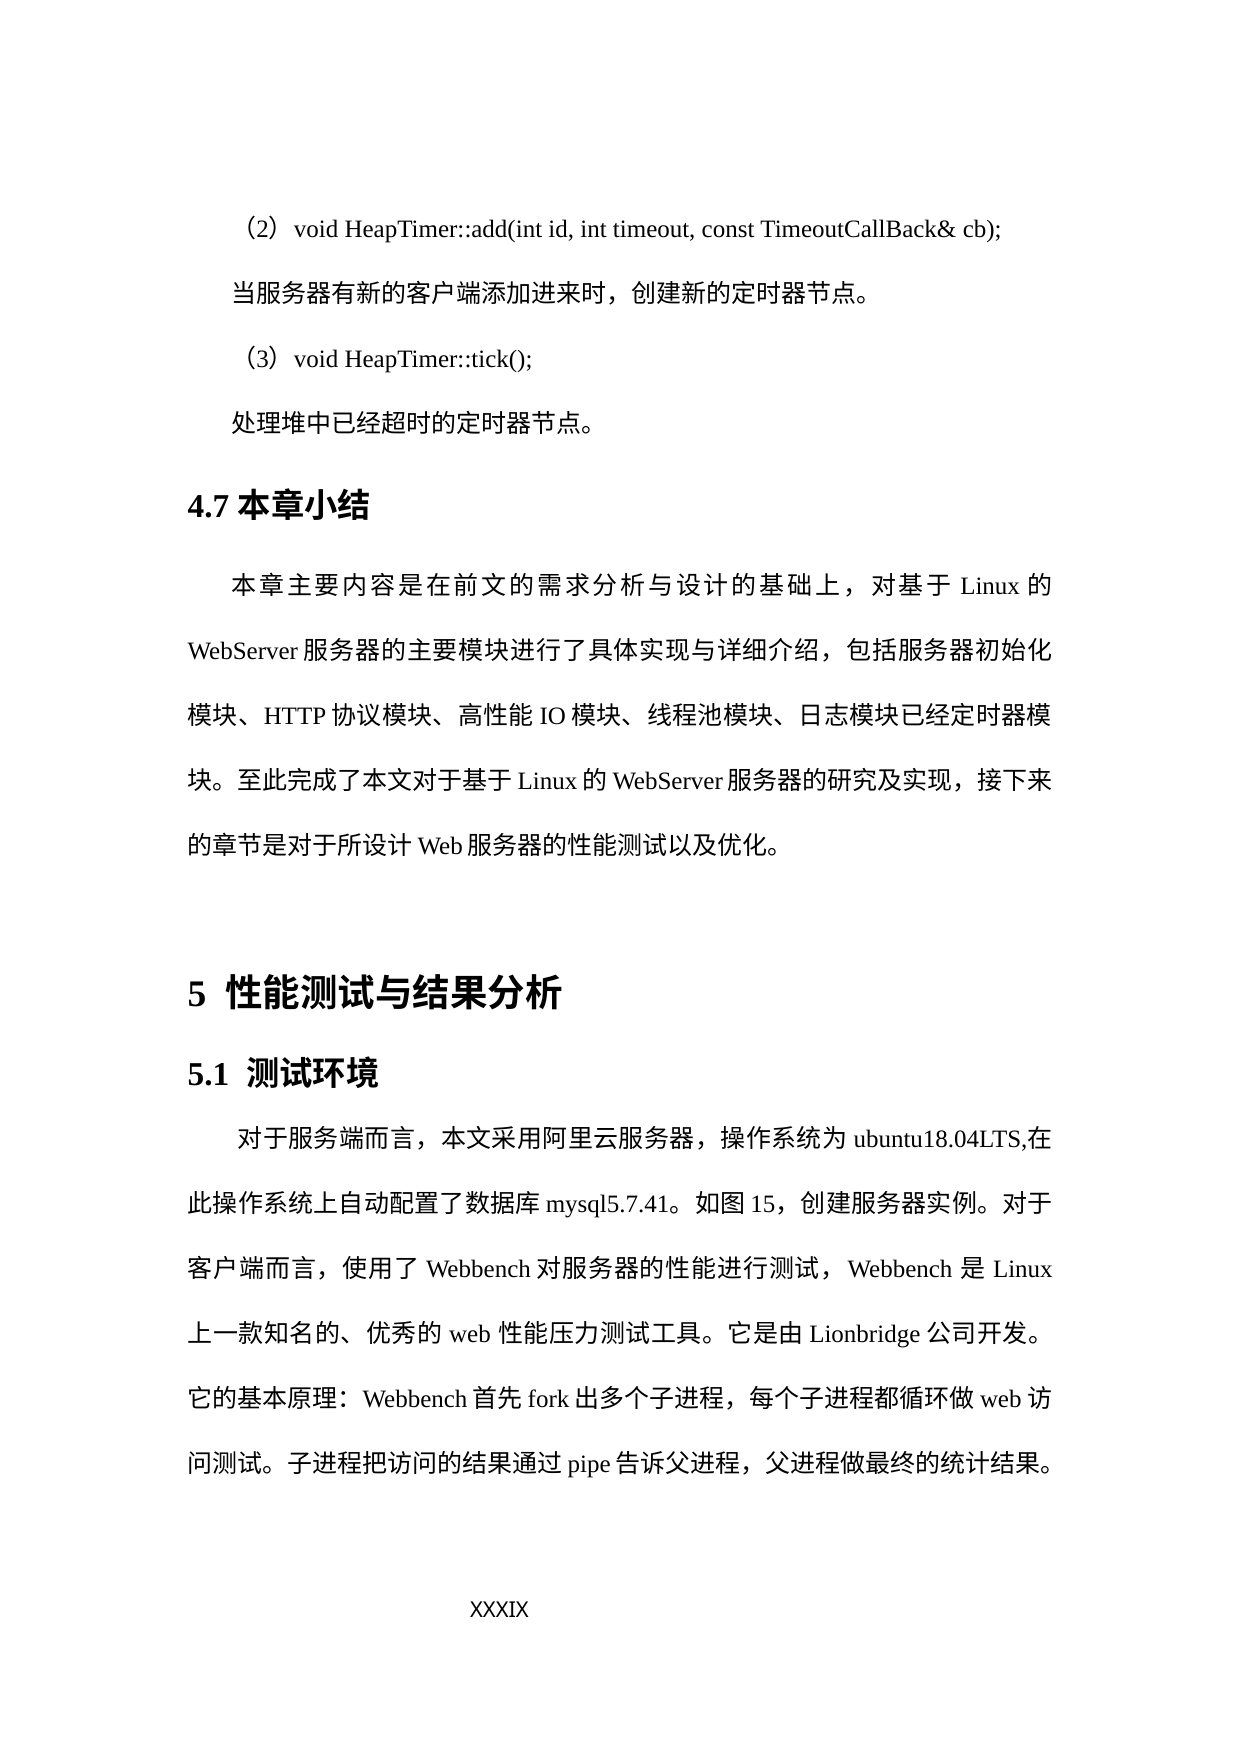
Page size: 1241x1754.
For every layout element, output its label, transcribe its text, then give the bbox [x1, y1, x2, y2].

list 处理堆中已经超时的定时器节点。 [231, 389, 1053, 454]
text 5.1 测试环境 [187, 1039, 1053, 1104]
list 当服务器有新的客户端添加进来时，创建新的定时器节点。 [231, 259, 1053, 324]
text 对于服务端而言，本文采用阿里云服务器，操作系统为ubuntu18.04LTS,在此操作系统上自动配置了数据库mysql5.7.41。如图15，创建服务器实例。对于客户端而言，使用了Webbench对服务器的性能进行测试，Webbench 是 Linux 上一款知名的、优秀的 web 性能压力测试工具。它是由Lionbridge公司开发。它的基本原理：Webbench首先fork出多个子进程，每个子进程都循环做 web 访问测试。子进程把访问的结果通过pipe告诉父进程，父进程做最终的统计结果。 [187, 1104, 1053, 1494]
list void HeapTimer::add(int id, int timeout, const TimeoutCallBack& cb); [187, 194, 1053, 259]
list void HeapTimer::tick(); [187, 324, 1053, 389]
text 5 性能测试与结果分析 [187, 958, 1053, 1023]
text 4.7 本章小结 [187, 470, 1053, 535]
list 本章主要内容是在前文的需求分析与设计的基础上，对基于Linux的WebServer服务器的主要模块进行了具体实现与详细介绍，包括服务器初始化模块、HTTP协议模块、高性能IO模块、线程池模块、日志模块已经定时器模块。至此完成了本文对于基于Linux的WebServer服务器的研究及实现，接下来的章节是对于所设计Web服务器的性能测试以及优化。 [187, 551, 1053, 876]
